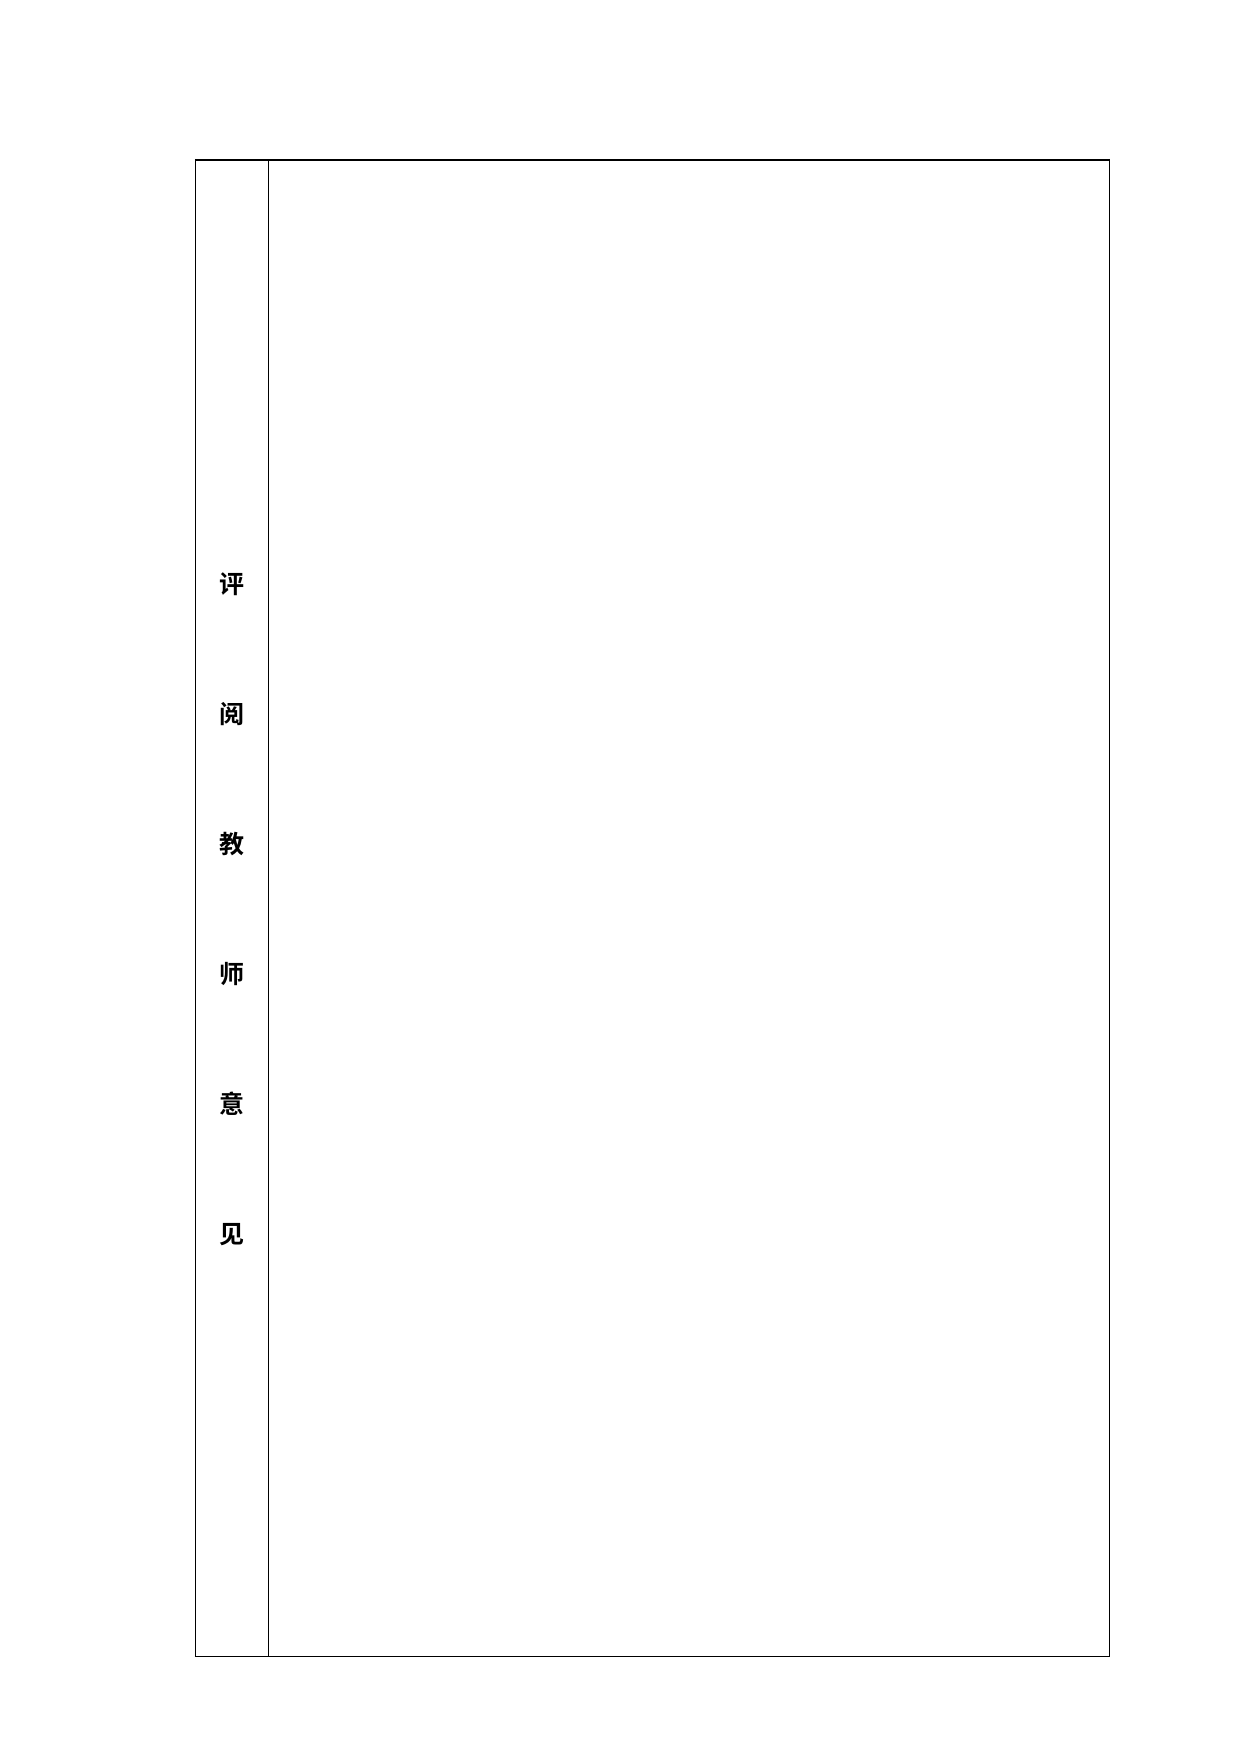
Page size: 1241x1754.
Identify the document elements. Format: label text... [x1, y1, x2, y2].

table_cell 评 阅 教 师 意 见 [196, 161, 268, 1656]
table_cell [269, 161, 1109, 1656]
